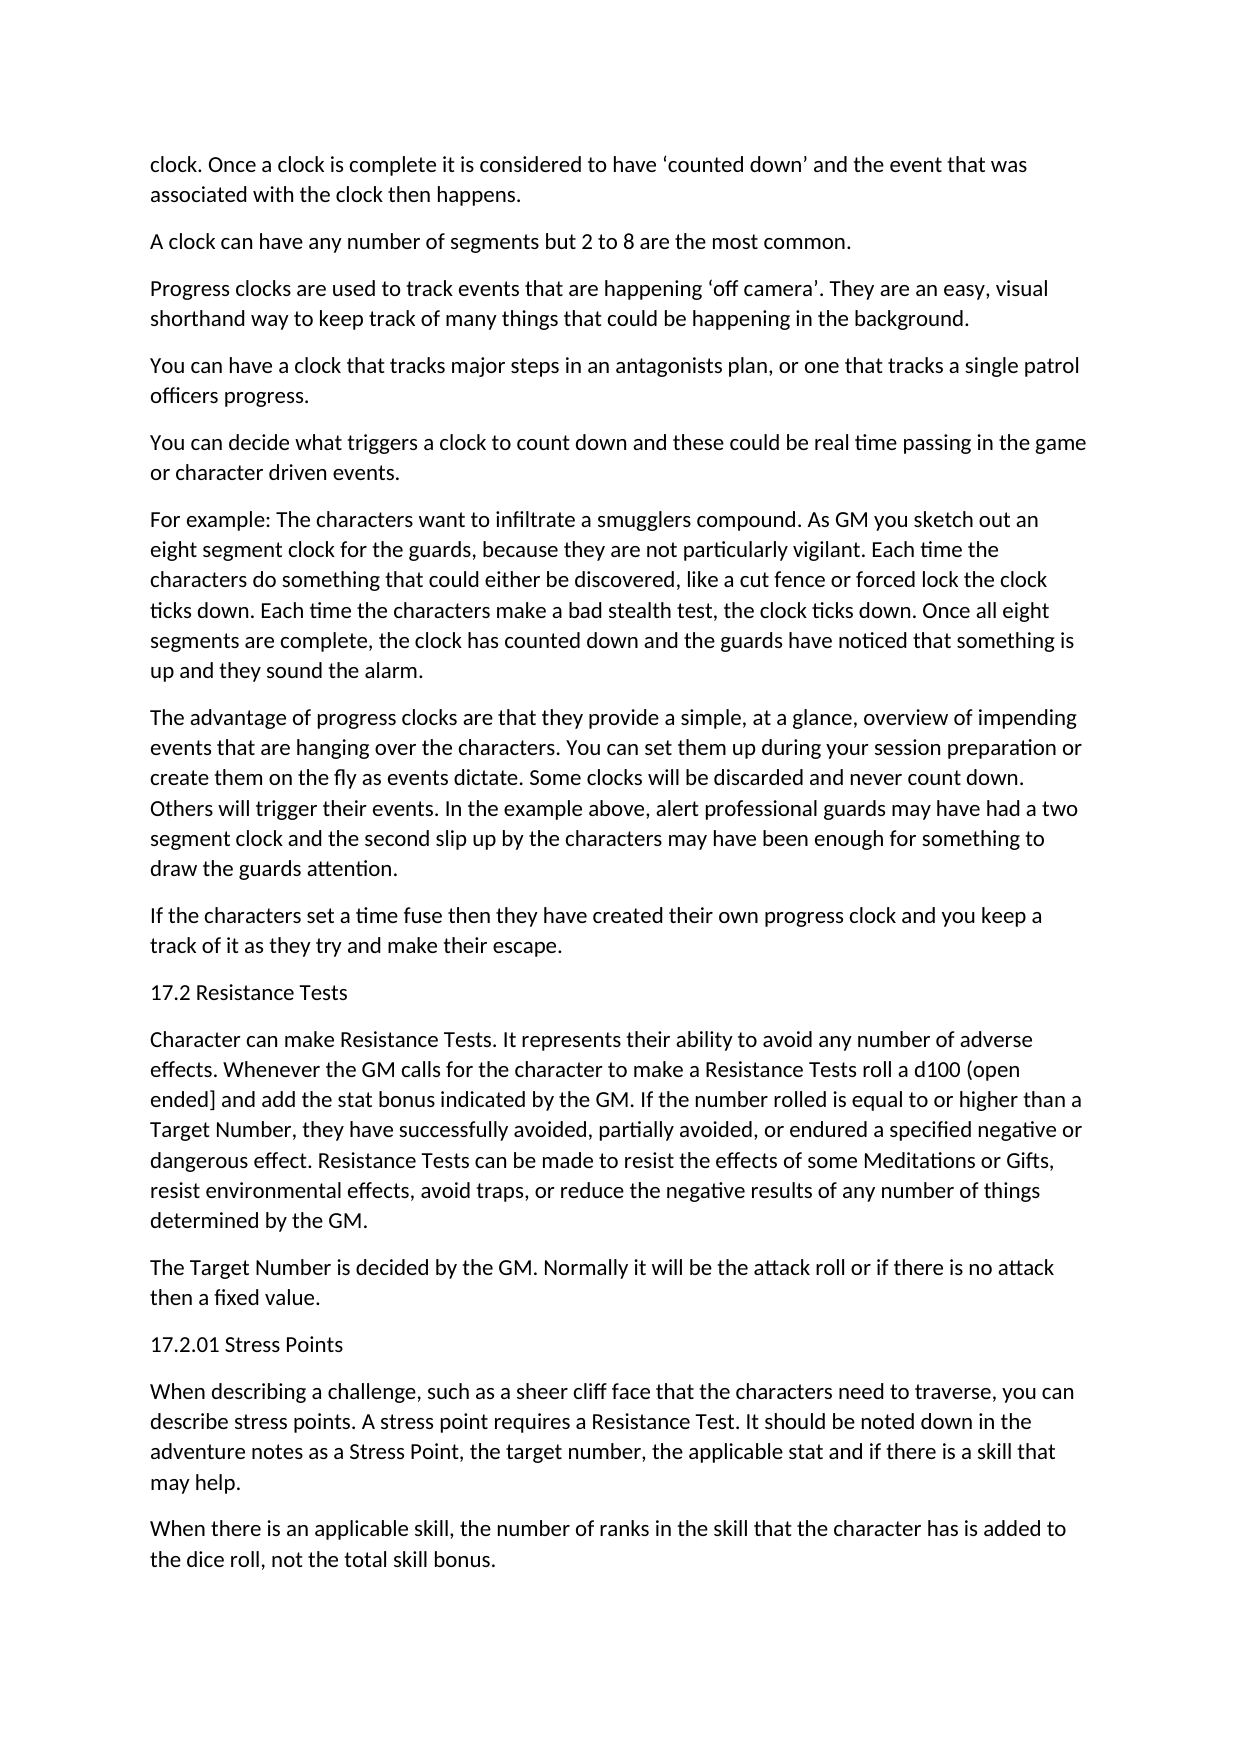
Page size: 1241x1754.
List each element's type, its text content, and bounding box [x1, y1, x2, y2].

text If the characters set a time fuse then they have created their own progress clock and you keep a track of it as they try and make their escape. [150, 901, 1090, 959]
text 17.2 Resistance Tests [150, 978, 1090, 1006]
text Progress clocks are used to track events that are happening ‘off camera’. They are an easy, visual shorthand way to keep track of many things that could be happening in the background. [150, 274, 1090, 332]
text When there is an applicable skill, the number of ranks in the skill that the character has is added to the dice roll, not the total skill bonus. [150, 1514, 1090, 1573]
text The advantage of progress clocks are that they provide a simple, at a glance, overview of impending events that are hanging over the characters. You can set them up during your session preparation or create them on the fly as events dictate. Some clocks will be discarded and never count down. Others will trigger their events. In the example above, alert professional guards may have had a two segment clock and the second slip up by the characters may have been enough for something to draw the guards attention. [150, 703, 1090, 882]
text You can have a clock that tracks major steps in an antagonists plan, or one that tracks a single patrol officers progress. [150, 351, 1090, 409]
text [150, 150, 1090, 208]
text For example: The characters want to infiltrate a smugglers compound. As GM you sketch out an eight segment clock for the guards, because they are not particularly vigilant. Each time the characters do something that could either be discovered, like a cut fence or forced lock the clock ticks down. Each time the characters make a bad stealth test, the clock ticks down. Once all eight segments are complete, the clock has counted down and the guards have noticed that something is up and they sound the alarm. [150, 505, 1090, 684]
text When describing a challenge, such as a sheer cliff face that the characters need to traverse, you can describe stress points. A stress point requires a Resistance Test. It should be noted down in the adventure notes as a Stress Point, the target number, the applicable stat and if there is a skill that may help. [150, 1377, 1090, 1496]
text A clock can have any number of segments but 2 to 8 are the most common. [150, 227, 1090, 255]
text Character can make Resistance Tests. It represents their ability to avoid any number of adverse effects. Whenever the GM calls for the character to make a Resistance Tests roll a d100 (open ended] and add the stat bonus indicated by the GM. If the number rolled is equal to or higher than a Target Number, they have successfully avoided, partially avoided, or endured a specified negative or dangerous effect. Resistance Tests can be made to resist the effects of some Meditations or Gifts, resist environmental effects, avoid traps, or reduce the negative results of any number of things determined by the GM. [150, 1025, 1090, 1234]
text 17.2.01 Stress Points [150, 1330, 1090, 1358]
text You can decide what triggers a clock to count down and these could be real time passing in the game or character driven events. [150, 428, 1090, 486]
text The Target Number is decided by the GM. Normally it will be the attack roll or if there is no attack then a fixed value. [150, 1253, 1090, 1311]
